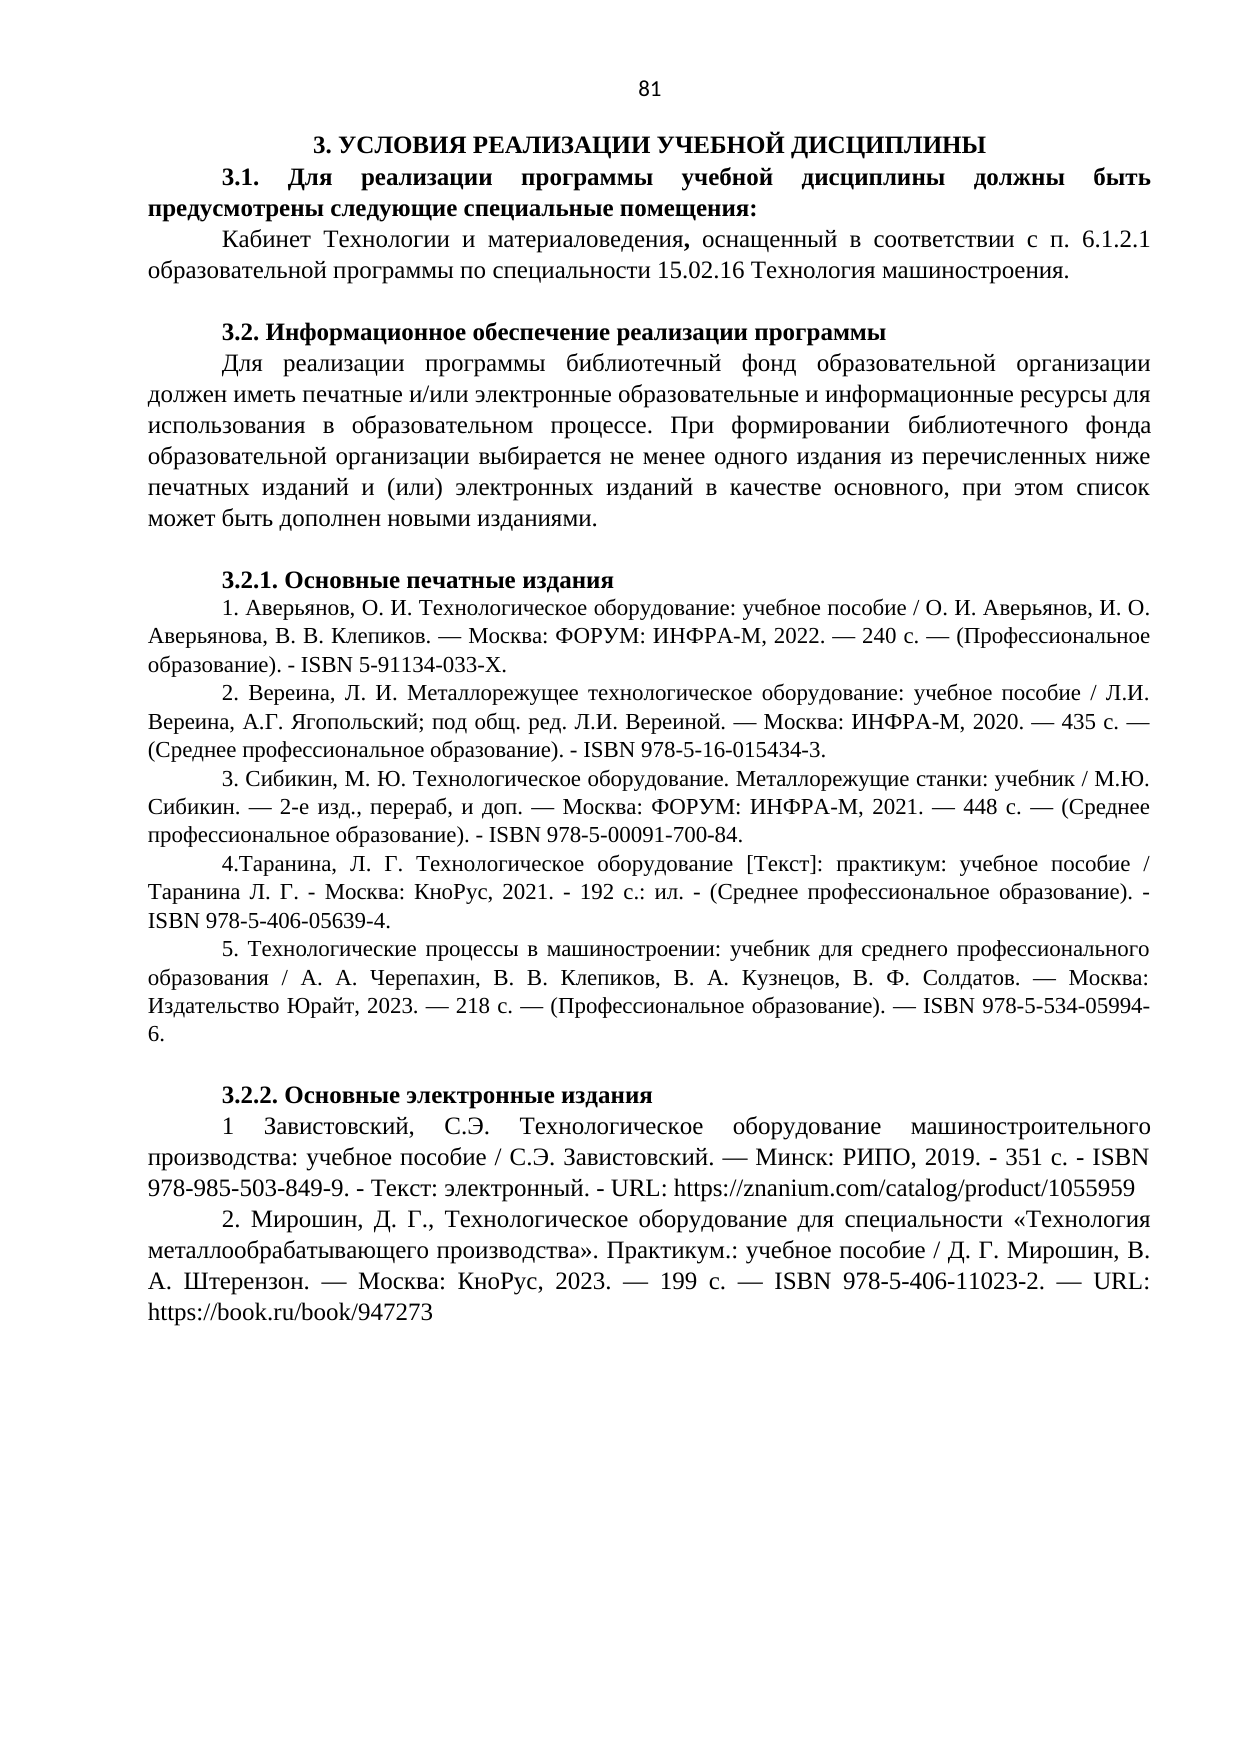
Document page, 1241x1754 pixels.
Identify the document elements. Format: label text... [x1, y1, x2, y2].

text 3. Сибикин, М. Ю. Технологическое оборудование. Металлорежущие станки: учебник / М.Ю. Сибикин. — 2-е изд., перераб, и доп. — Москва: ФОРУМ: ИНФРА-М, 2021. — 448 с. — (Среднее профессиональное образование). - ISBN 978-5-00091-700-84. [148, 764, 1152, 848]
text 3.2.2. Основные электронные издания [148, 1080, 1152, 1109]
text 1 Завистовский, С.Э. Технологическое оборудование машиностроительного производства: учебное пособие / С.Э. Завистовский. — Минск: РИПО, 2019. - 351 с. - ISBN 978-985-503-849-9. - Текст: электронный. - URL: https://znanium.com/catalog/product/1055959 [148, 1111, 1152, 1202]
text 2. Вереина, Л. И. Металлорежущее технологическое оборудование: учебное пособие / Л.И. Вереина, А.Г. Ягопольский; под общ. ред. Л.И. Вереиной. — Москва: ИНФРА-М, 2020. — 435 с. — (Среднее профессиональное образование). - ISBN 978-5-16-015434-3. [148, 679, 1152, 762]
text Для реализации программы библиотечный фонд образовательной организации должен иметь печатные и/или электронные образовательные и информационные ресурсы для использования в образовательном процессе. При формировании библиотечного фонда образовательной организации выбирается не менее одного издания из перечисленных ниже печатных изданий и (или) электронных изданий в качестве основного, при этом список может быть дополнен новыми изданиями. [148, 348, 1152, 532]
text 4.Таранина, Л. Г. Технологическое оборудование [Текст]: практикум: учебное пособие / Таранина Л. Г. - Москва: КноРус, 2021. - 192 с.: ил. - (Среднее профессиональное образование). - ISBN 978-5-406-05639-4. [148, 850, 1152, 933]
text 3.2.1. Основные печатные издания [148, 565, 1152, 594]
text 5. Технологические процессы в машиностроении: учебник для среднего профессионального образования / А. А. Черепахин, В. В. Клепиков, В. А. Кузнецов, В. Ф. Солдатов. — Москва: Издательство Юрайт, 2023. — 218 с. — (Профессиональное образование). — ISBN 978-5-534-05994-6. [148, 935, 1152, 1047]
text 3. УСЛОВИЯ РЕАЛИЗАЦИИ УЧЕБНОЙ ДИСЦИПЛИНЫ [148, 131, 1152, 159]
text 1. Аверьянов, О. И. Технологическое оборудование: учебное пособие / О. И. Аверьянов, И. О. Аверьянова, В. В. Клепиков. — Москва: ФОРУМ: ИНФРА-М, 2022. — 240 с. — (Профессиональное образование). - ISBN 5-91134-033-X. [148, 594, 1152, 677]
text 2. Мирошин, Д. Г., Технологическое оборудование для специальности «Технология металлообрабатывающего производства». Практикум.: учебное пособие / Д. Г. Мирошин, В. А. Штерензон. — Москва: КноРус, 2023. — 199 с. — ISBN 978-5-406-11023-2. — URL: https://book.ru/book/947273 [148, 1204, 1152, 1326]
text 3.2. Информационное обеспечение реализации программы [148, 317, 1152, 346]
text Кабинет Технологии и материаловедения, оснащенный в соответствии с п. 6.1.2.1 образовательной программы по специальности 15.02.16 Технология машиностроения. [148, 224, 1152, 283]
text 3.1. Для реализации программы учебной дисциплины должны быть предусмотрены следующие специальные помещения: [148, 162, 1152, 221]
